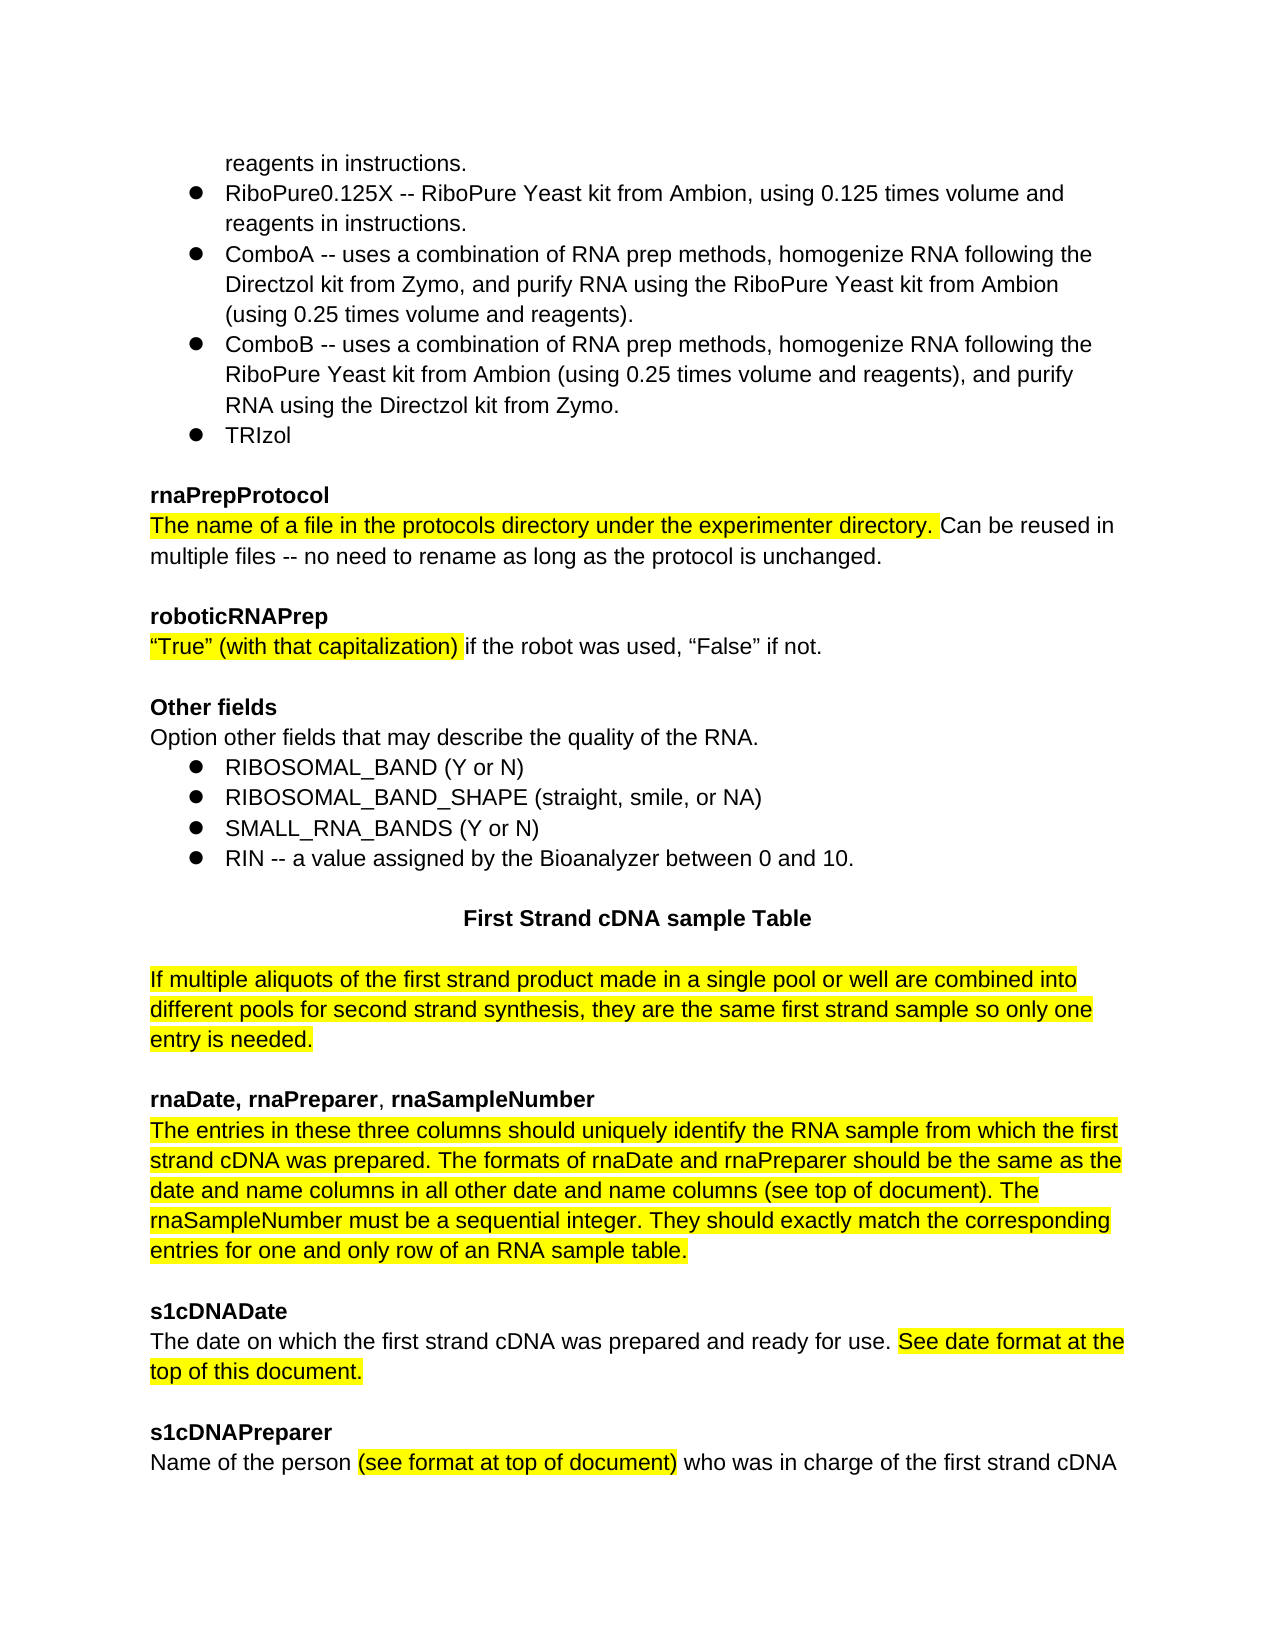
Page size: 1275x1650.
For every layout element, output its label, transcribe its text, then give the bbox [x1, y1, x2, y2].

text s1cDNADate [150, 1298, 1125, 1324]
text The date on which the first strand cDNA was prepared and ready for use. See date format at the top of this document. [150, 1328, 1125, 1385]
list RiboPure0.125X -- RiboPure Yeast kit from Ambion, using 0.125 times volume and reagents in instructions. [187, 180, 1125, 237]
text First Strand cDNA sample Table [150, 905, 1125, 932]
list ComboB -- uses a combination of RNA prep methods, homogenize RNA following the RiboPure Yeast kit from Ambion (using 0.25 times volume and reagents), and purify RNA using the Directzol kit from Zymo. [187, 331, 1125, 418]
list RiboPure0.25X -- RiboPure Yeast kit from Ambion, using 0.25 times volume and reagents in instructions. [187, 150, 1125, 176]
list ComboA -- uses a combination of RNA prep methods, homogenize RNA following the Directzol kit from Zymo, and purify RNA using the RiboPure Yeast kit from Ambion (using 0.25 times volume and reagents). [187, 241, 1125, 327]
text rnaPrepProtocol [150, 482, 1125, 509]
text s1cDNAPreparer [150, 1419, 1125, 1445]
text Option other fields that may describe the quality of the RNA. [150, 724, 1125, 750]
text rnaDate, rnaPreparer, rnaSampleNumber [150, 1086, 1125, 1113]
list SMALL_RNA_BANDS (Y or N) [187, 814, 1125, 841]
text roboticRNAPrep [150, 603, 1125, 629]
list RIN -- a value assigned by the Bioanalyzer between 0 and 10. [187, 845, 1125, 871]
list TRIzol [187, 422, 1125, 448]
text Other fields [150, 694, 1125, 720]
text If multiple aliquots of the first strand product made in a single pool or well are combined into different pools for second strand synthesis, they are the same first strand sample so only one entry is needed. [150, 966, 1125, 1052]
text The name of a file in the protocols directory under the experimenter directory. Can be reused in multiple files -- no need to rename as long as the protocol is unchanged. [150, 512, 1125, 569]
list RIBOSOMAL_BAND (Y or N) [187, 754, 1125, 781]
text “True” (with that capitalization) if the robot was used, “False” if not. [464, 633, 1125, 660]
list RIBOSOMAL_BAND_SHAPE (straight, smile, or NA) [187, 784, 1125, 811]
